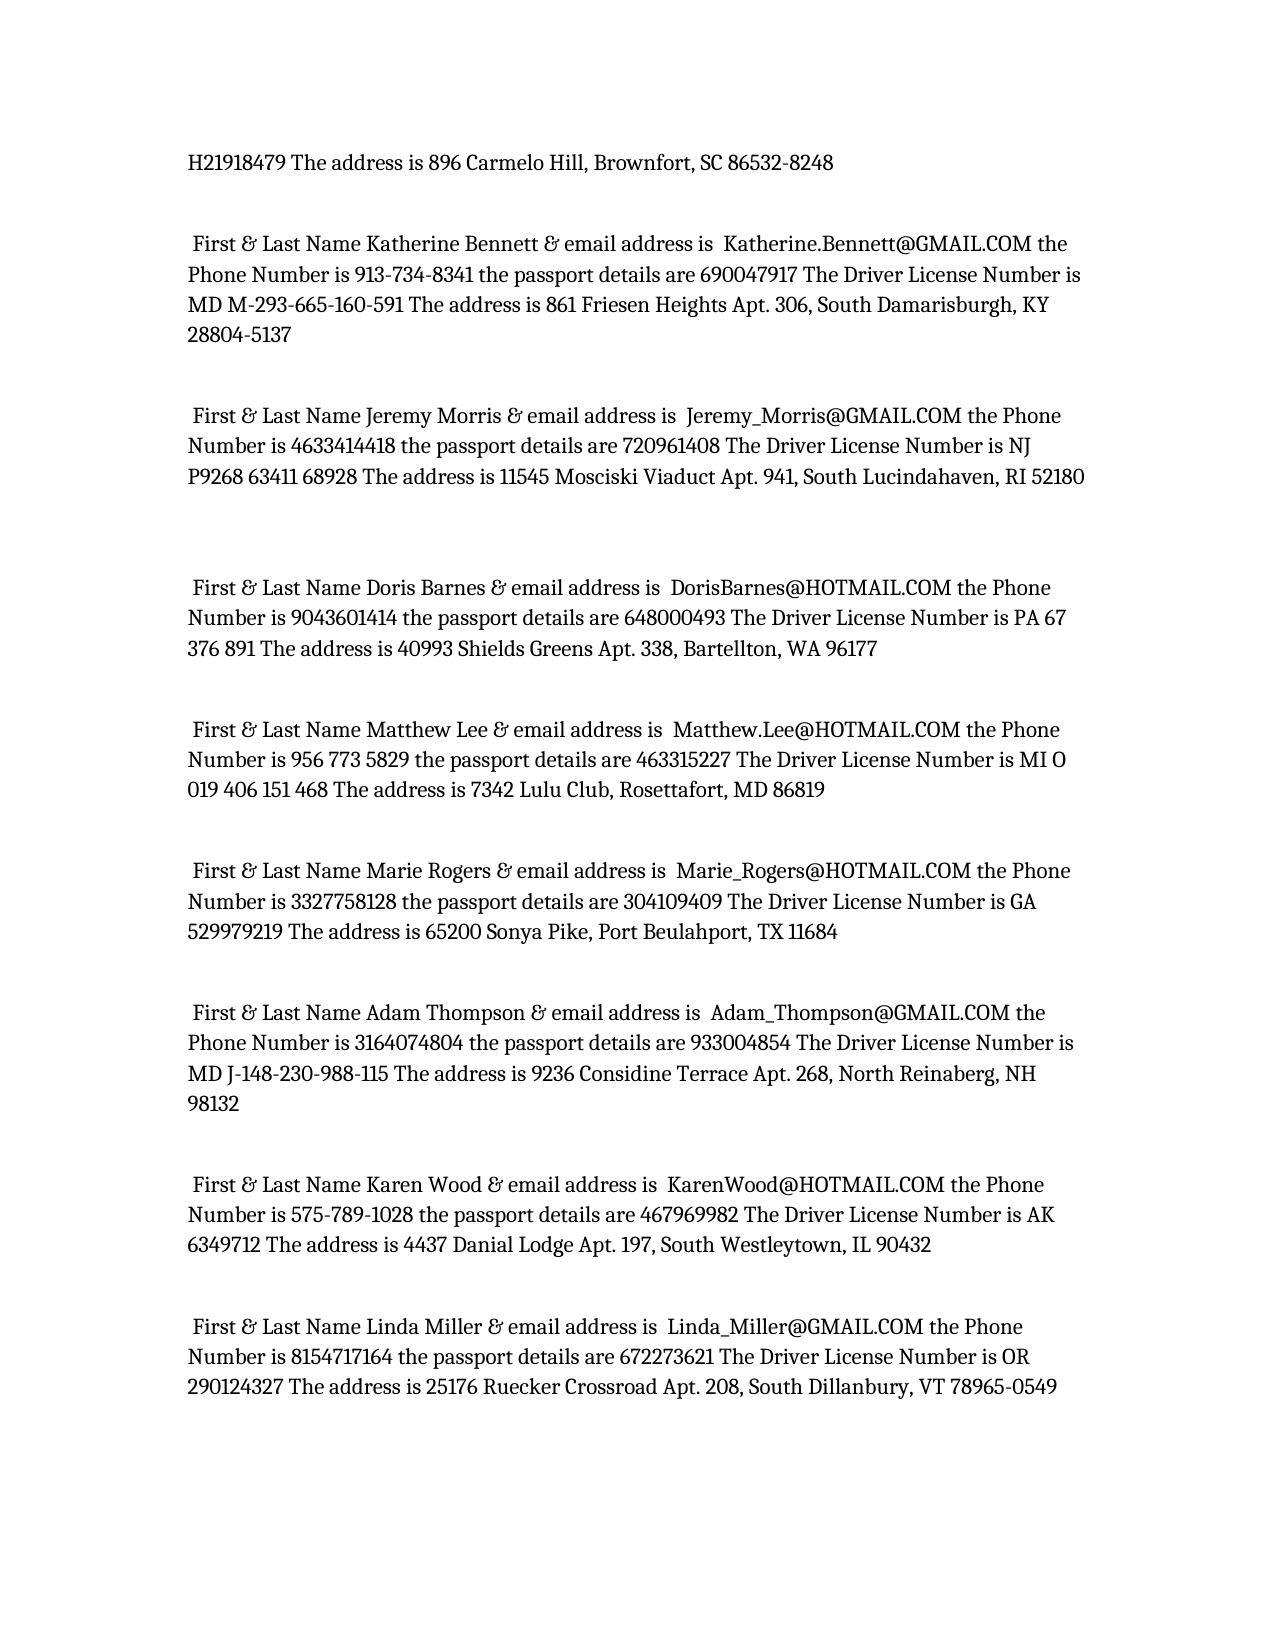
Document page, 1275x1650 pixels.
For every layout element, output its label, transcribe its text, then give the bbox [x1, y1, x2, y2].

text First & Last Name Doris Barnes & email address is DorisBarnes@HOTMAIL.COM the Phone Number is 9043601414 the passport details are 648000493 The Driver License Number is PA 67 376 891 The address is 40993 Shields Greens Apt. 338, Bartellton, WA 96177 [187, 575, 1087, 692]
text First & Last Name Katherine Bennett & email address is Katherine.Bennett@GMAIL.COM the Phone Number is 913-734-8341 the passport details are 690047917 The Driver License Number is MD M-293-665-160-591 The address is 861 Friesen Heights Apt. 306, South Damarisburgh, KY 28804-5137 [187, 231, 1087, 378]
text First & Last Name Adam Thompson & email address is Adam_Thompson@GMAIL.COM the Phone Number is 3164074804 the passport details are 933004854 The Driver License Number is MD J-148-230-988-115 The address is 9236 Considine Terrace Apt. 268, North Reinaberg, NH 98132 [187, 1000, 1087, 1147]
text First & Last Name Karen Wood & email address is KarenWood@HOTMAIL.COM the Phone Number is 575-789-1028 the passport details are 467969982 The Driver License Number is AK 6349712 The address is 4437 Danial Lodge Apt. 197, South Westleytown, IL 90432 [187, 1172, 1087, 1289]
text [187, 150, 1087, 207]
text First & Last Name Jeremy Morris & email address is Jeremy_Morris@GMAIL.COM the Phone Number is 4633414418 the passport details are 720961408 The Driver License Number is NJ P9268 63411 68928 The address is 11545 Mosciski Viaduct Apt. 941, South Lucindahaven, RI 52180 [187, 403, 1087, 550]
text First & Last Name Marie Rogers & email address is Marie_Rogers@HOTMAIL.COM the Phone Number is 3327758128 the passport details are 304109409 The Driver License Number is GA 529979219 The address is 65200 Sonya Pike, Port Beulahport, TX 11684 [187, 858, 1087, 975]
text First & Last Name Linda Miller & email address is Linda_Miller@GMAIL.COM the Phone Number is 8154717164 the passport details are 672273621 The Driver License Number is OR 290124327 The address is 25176 Ruecker Crossroad Apt. 208, South Dillanbury, VT 78965-0549 [187, 1313, 1087, 1431]
text First & Last Name Matthew Lee & email address is Matthew.Lee@HOTMAIL.COM the Phone Number is 956 773 5829 the passport details are 463315227 The Driver License Number is MI O 019 406 151 468 The address is 7342 Lulu Club, Rosettafort, MD 86819 [187, 717, 1087, 834]
